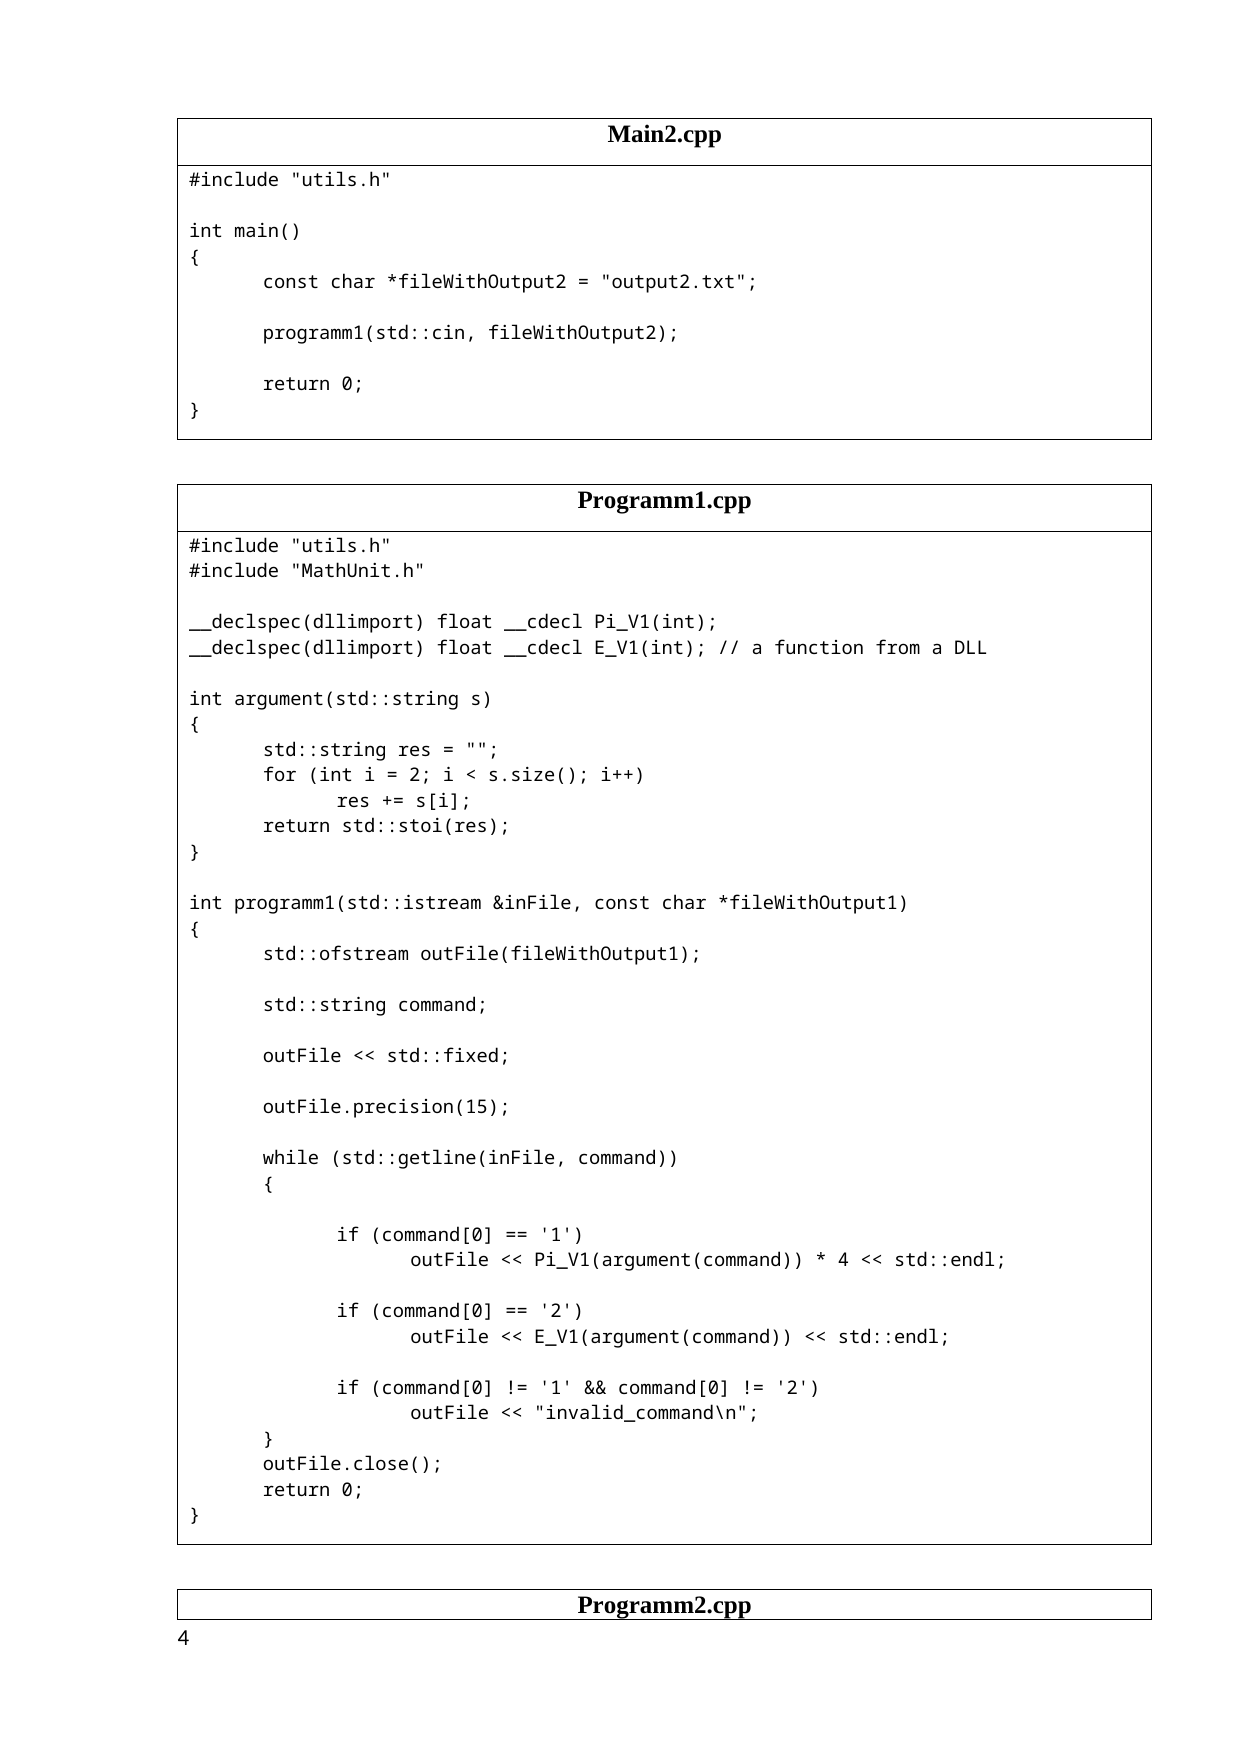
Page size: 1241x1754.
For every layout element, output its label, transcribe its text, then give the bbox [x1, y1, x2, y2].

table_cell #include "utils.h" #include "MathUnit.h" __declspec(dllimport) float __cdecl Pi_V1(int); __declspec(dllimport) float __cdecl E_V1(int); // a function from a DLL int argument(std::string s) { std::string res = ""; for (int i = 2; i < s.size(); i++) res += s[i]; return std::stoi(res); } int programm1(std::istream &inFile, const char *fileWithOutput1) { std::ofstream outFile(fileWithOutput1); std::string command; outFile << std::fixed; outFile.precision(15); while (std::getline(inFile, command)) { if (command[0] == '1') outFile << Pi_V1(argument(command)) * 4 << std::endl; if (command[0] == '2') outFile << E_V1(argument(command)) << std::endl; if (command[0] != '1' && command[0] != '2') outFile << "invalid_command\n"; } outFile.close(); return 0; } [178, 532, 1151, 1544]
table_header Programm2.cpp [178, 1590, 1151, 1618]
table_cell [178, 166, 1151, 439]
table_header Programm1.cpp [178, 485, 1151, 531]
table_header Main2.cpp [178, 119, 1151, 165]
